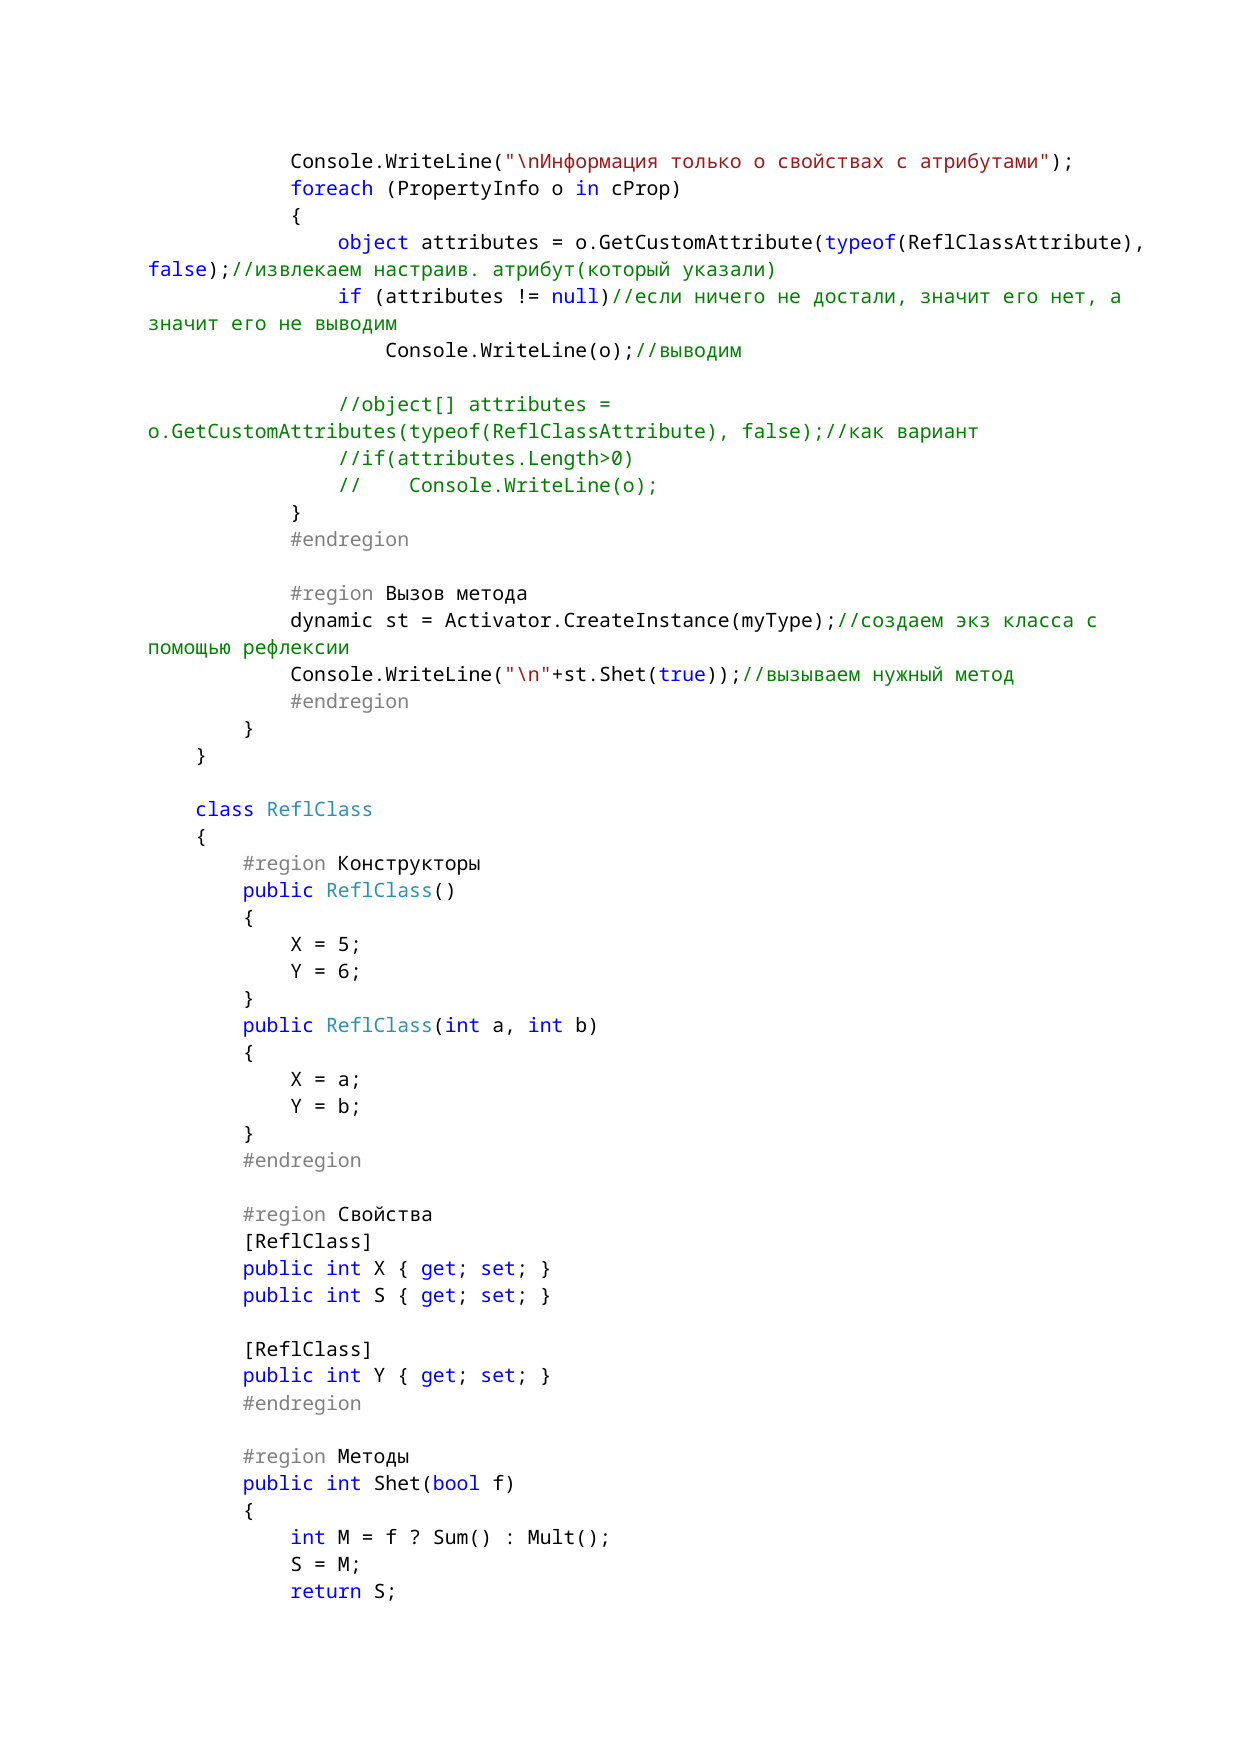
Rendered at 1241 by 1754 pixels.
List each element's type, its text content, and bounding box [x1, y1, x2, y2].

text { [148, 202, 1152, 229]
text Y = b; [148, 1092, 1152, 1119]
text //if(attributes.Length>0) [148, 444, 1152, 471]
text } [148, 714, 1152, 741]
text { [148, 1497, 1152, 1524]
text { [148, 822, 1152, 849]
text return S; [148, 1578, 1152, 1604]
text if (attributes != null)//если ничего не достали, значит его нет, а значит его не выводим [148, 283, 1152, 337]
text #region Методы [148, 1443, 1152, 1470]
text public int X { get; set; } [148, 1254, 1152, 1281]
text { [148, 903, 1152, 930]
text } [148, 1119, 1152, 1146]
text public int S { get; set; } [148, 1281, 1152, 1308]
text Y = 6; [148, 957, 1152, 984]
text // Console.WriteLine(o); [148, 471, 1152, 498]
text public int Shet(bool f) [148, 1470, 1152, 1497]
text #region Свойства [148, 1200, 1152, 1227]
text class ReflClass [148, 795, 1152, 822]
text } [148, 498, 1152, 525]
text #region Конструкторы [148, 849, 1152, 876]
text X = 5; [148, 930, 1152, 957]
text Console.WriteLine("\nИнформация только о свойствах с атрибутами"); [148, 148, 1152, 175]
text dynamic st = Activator.CreateInstance(myType);//создаем экз класса с помощью рефлексии [148, 606, 1152, 660]
text Console.WriteLine(o);//выводим [148, 337, 1152, 363]
text Console.WriteLine("\n"+st.Shet(true));//вызываем нужный метод [148, 660, 1152, 687]
text #endregion [148, 525, 1152, 552]
text [ReflClass] [148, 1335, 1152, 1362]
text public ReflClass() [148, 876, 1152, 903]
text S = M; [148, 1551, 1152, 1578]
text [ReflClass] [148, 1227, 1152, 1254]
text public int Y { get; set; } [148, 1362, 1152, 1389]
text X = a; [148, 1065, 1152, 1092]
text } [148, 984, 1152, 1011]
text #region Вызов метода [148, 579, 1152, 606]
text public ReflClass(int a, int b) [148, 1011, 1152, 1038]
text int M = f ? Sum() : Mult(); [148, 1524, 1152, 1551]
text } [148, 741, 1152, 768]
text #endregion [148, 1146, 1152, 1173]
text foreach (PropertyInfo o in cProp) [148, 175, 1152, 202]
text #endregion [148, 687, 1152, 714]
text object attributes = o.GetCustomAttribute(typeof(ReflClassAttribute), false);//извлекаем настраив. атрибут(который указали) [148, 229, 1152, 283]
text //object[] attributes = o.GetCustomAttributes(typeof(ReflClassAttribute), false);//как вариант [148, 391, 1152, 444]
text #endregion [148, 1389, 1152, 1416]
text { [148, 1038, 1152, 1065]
